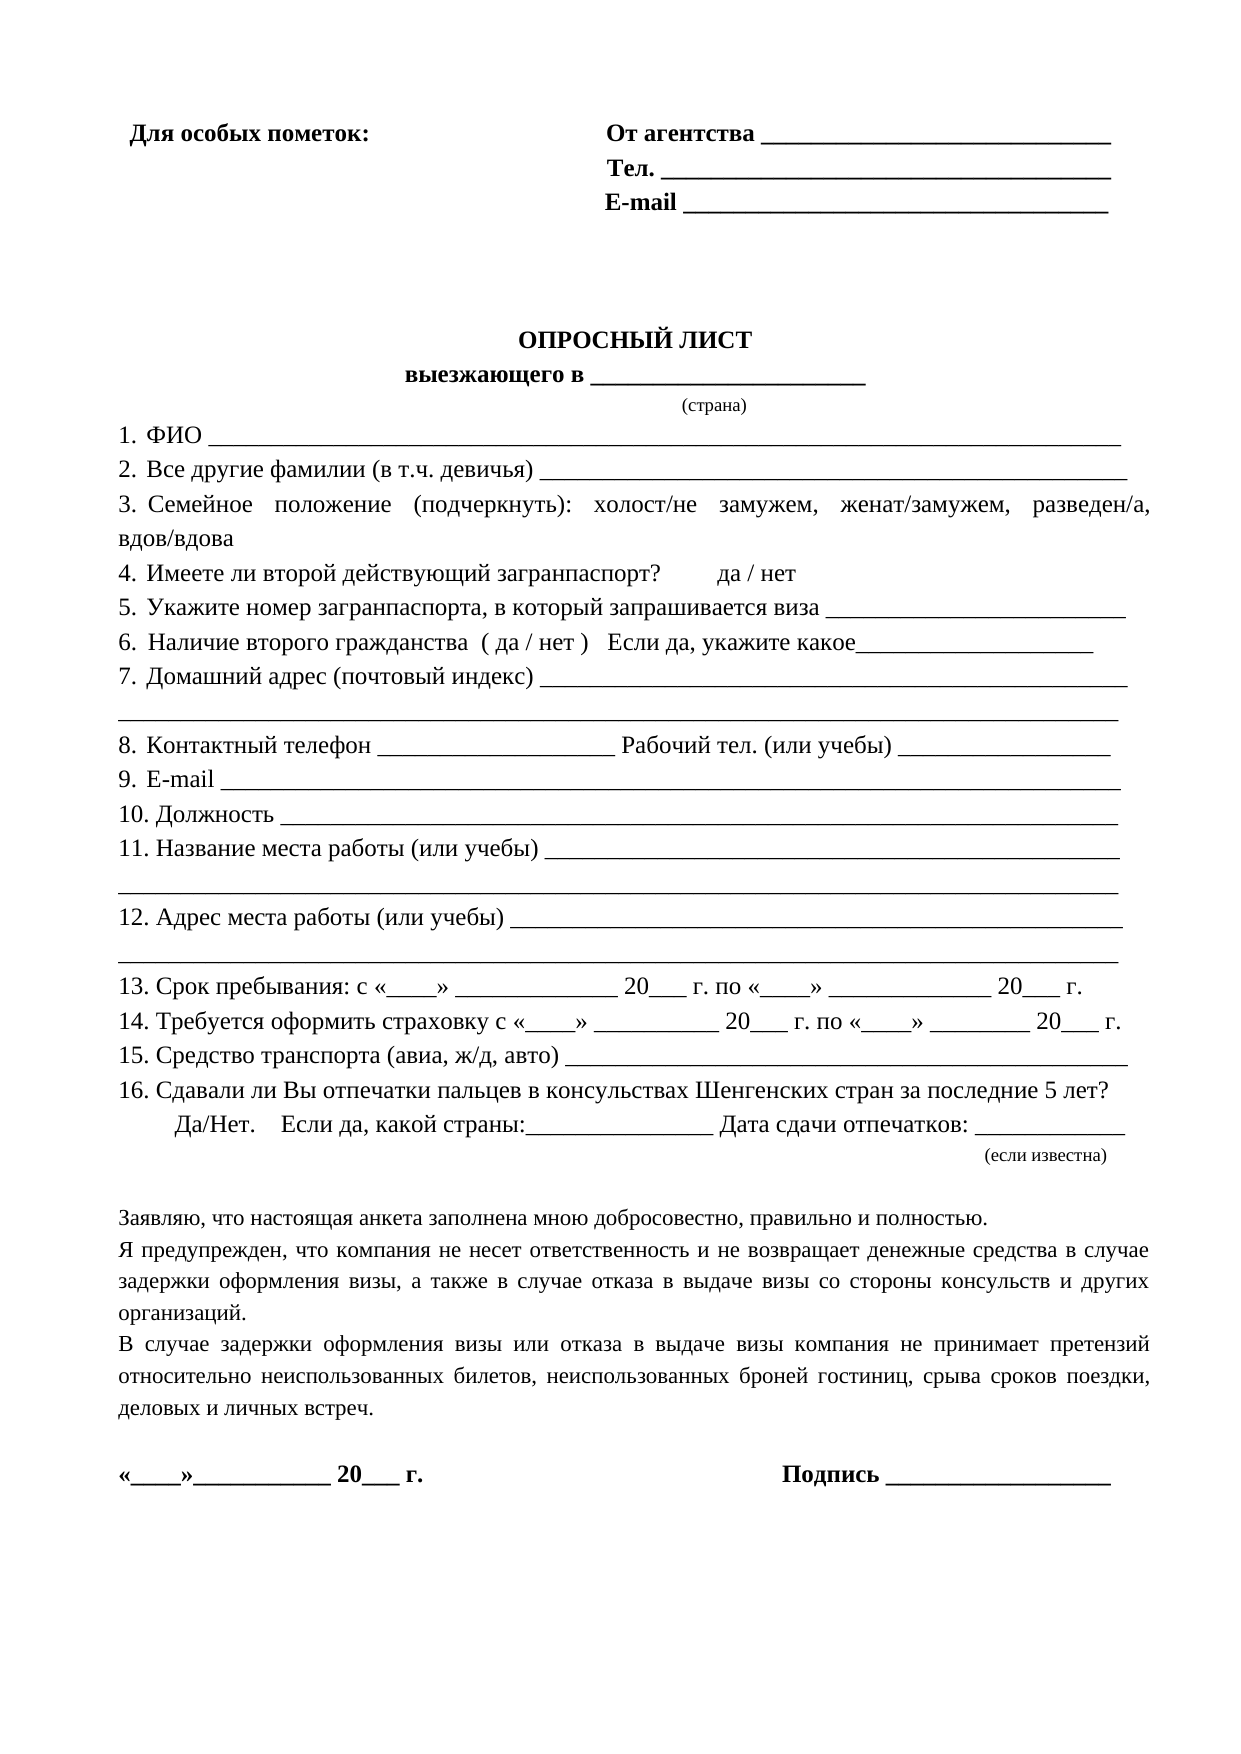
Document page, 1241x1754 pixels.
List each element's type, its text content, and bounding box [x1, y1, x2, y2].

text Я предупрежден, что компания не несет ответственность и не возвращает денежные средства в случае задержки оформления визы, а также в случае отказа в выдаче визы со стороны консульств и других организаций. [118, 1236, 1152, 1325]
list Название места работы (или учебы) ______________________________________________ [118, 833, 1152, 862]
text выезжающего в ______________________ [118, 359, 1152, 388]
text ________________________________________________________________________________ [118, 696, 1152, 724]
list Адрес места работы (или учебы) _________________________________________________ [118, 902, 1152, 931]
text В случае задержки оформления визы или отказа в выдаче визы компания не принимает претензий относительно неиспользованных билетов, неиспользованных броней гостиниц, срыва сроков поездки, деловых и личных встреч. [118, 1330, 1152, 1420]
text Да/Нет. Если да, какой страны:_______________ Дата сдачи отпечатков: ____________ [118, 1109, 1152, 1138]
list Требуется оформить страховку с «____» __________ 20___ г. по «____» ________ 20___ г. [118, 1006, 1152, 1035]
text Заявляю, что настоящая анкета заполнена мною добросовестно, правильно и полностью. [118, 1204, 1152, 1231]
list E-mail ________________________________________________________________________ [118, 764, 1152, 793]
list Наличие второго гражданства ( да / нет ) Если да, укажите какое___________________ [118, 627, 1152, 655]
text (страна) [118, 394, 1152, 416]
list Укажите номер загранпаспорта, в который запрашивается виза ________________________ [118, 592, 1152, 621]
list Имеете ли второй действующий загранпаспорт? да / нет [118, 558, 1152, 586]
list Срок пребывания: с «____» _____________ 20___ г. по «____» _____________ 20___ г. [118, 971, 1152, 1000]
list Сдавали ли Вы отпечатки пальцев в консульствах Шенгенских стран за последние 5 лет? [118, 1075, 1152, 1104]
list Средство транспорта (авиа, ж/д, авто) _____________________________________________ [118, 1040, 1152, 1069]
text ________________________________________________________________________________ [118, 868, 1152, 897]
list Должность ___________________________________________________________________ [118, 799, 1152, 828]
list ФИО _________________________________________________________________________ [118, 420, 1152, 448]
list Домашний адрес (почтовый индекс) _______________________________________________ [118, 661, 1152, 690]
list Семейное положение (подчеркнуть): холост/не замужем, женат/замужем, разведен/а, вдов/вдова [118, 489, 1152, 552]
text (если известна) [118, 1144, 1152, 1165]
text ОПРОСНЫЙ ЛИСТ [118, 325, 1152, 354]
text ________________________________________________________________________________ [118, 937, 1152, 966]
table_header Для особых пометок: [118, 118, 593, 291]
text «____»___________ 20___ г. Подпись __________________ [118, 1459, 1152, 1488]
list Все другие фамилии (в т.ч. девичья) _______________________________________________ [118, 454, 1152, 483]
list Контактный телефон ___________________ Рабочий тел. (или учебы) _________________ [118, 730, 1152, 759]
table_header От агентства ____________________________ Тел. ____________________________________ E-mail __________________________________ [593, 118, 1122, 291]
